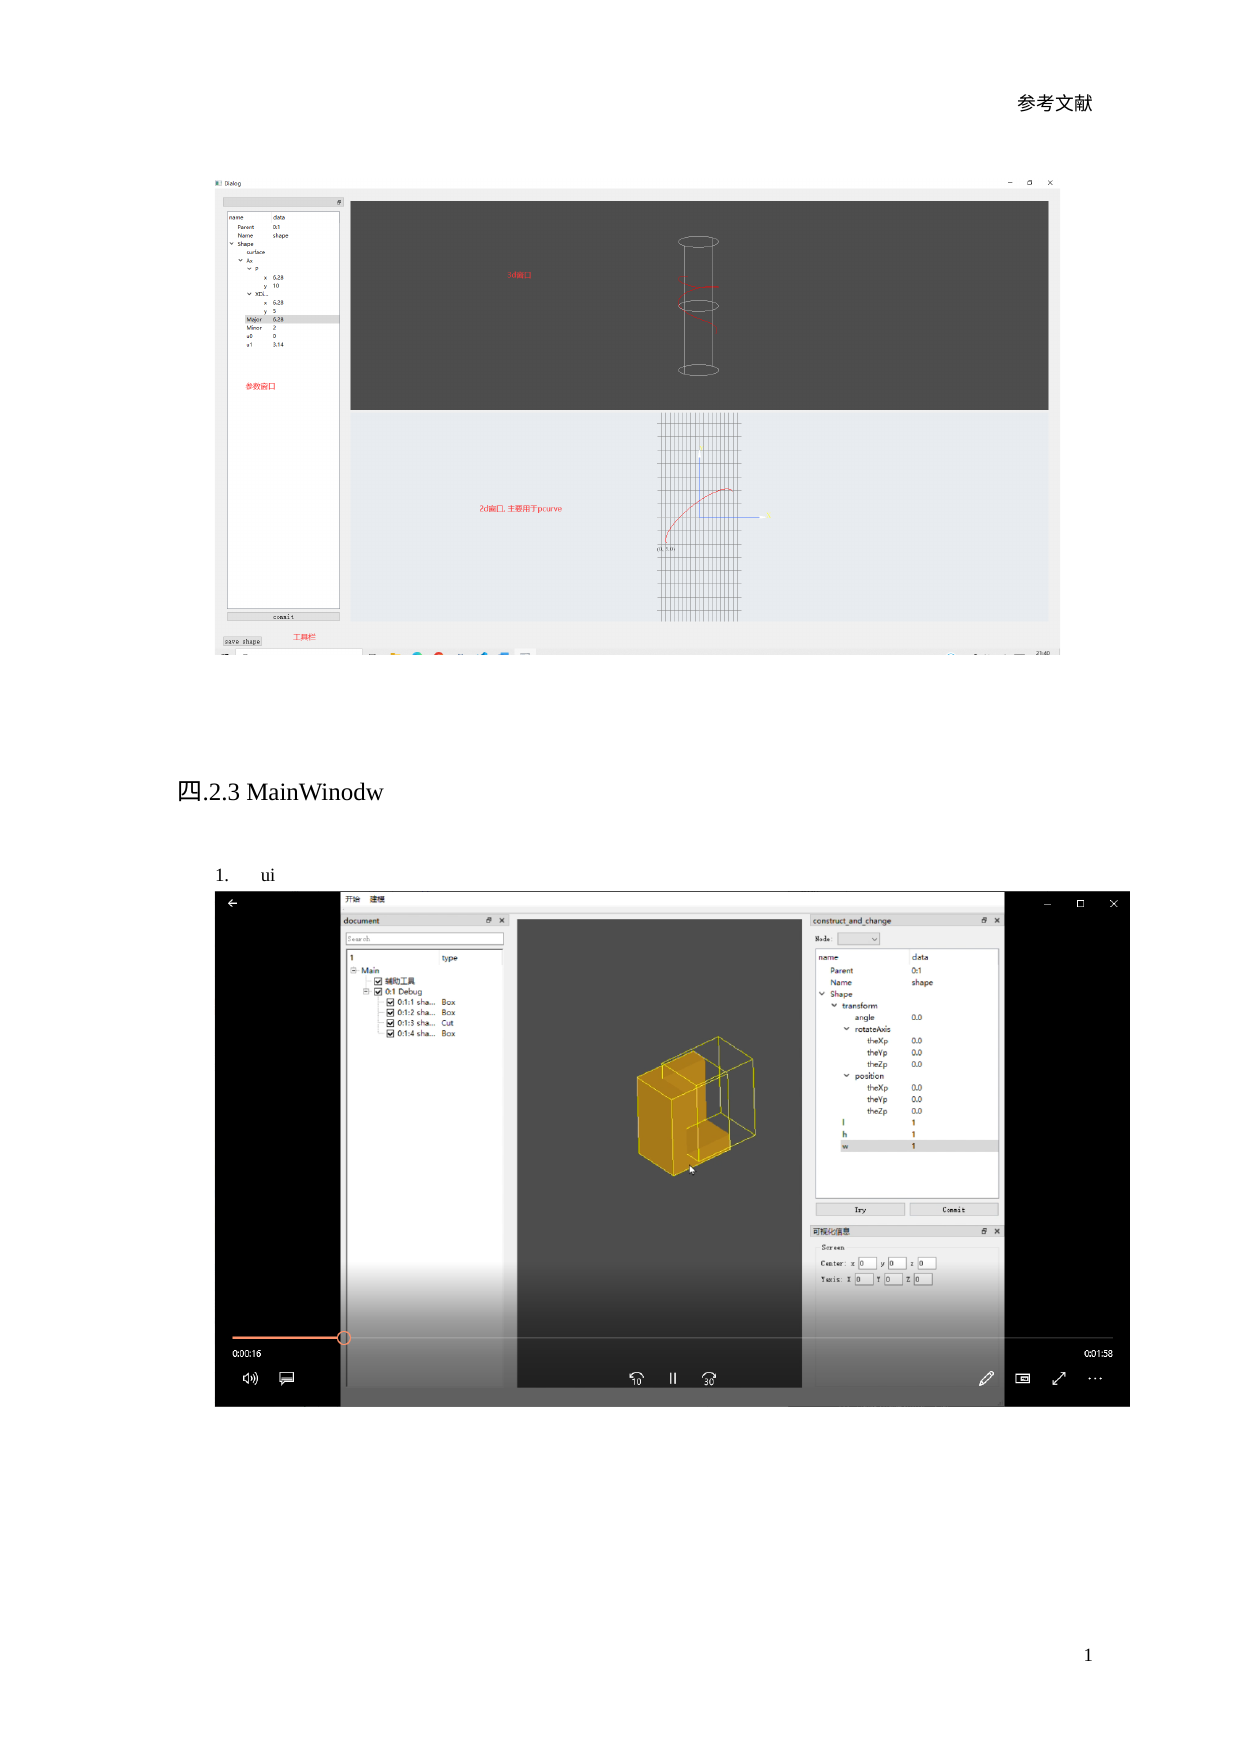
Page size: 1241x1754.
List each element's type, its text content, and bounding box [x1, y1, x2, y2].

picture [214, 178, 1061, 655]
picture [214, 891, 1130, 1407]
text MainWinodw [177, 756, 1092, 824]
list ui [215, 858, 1092, 891]
